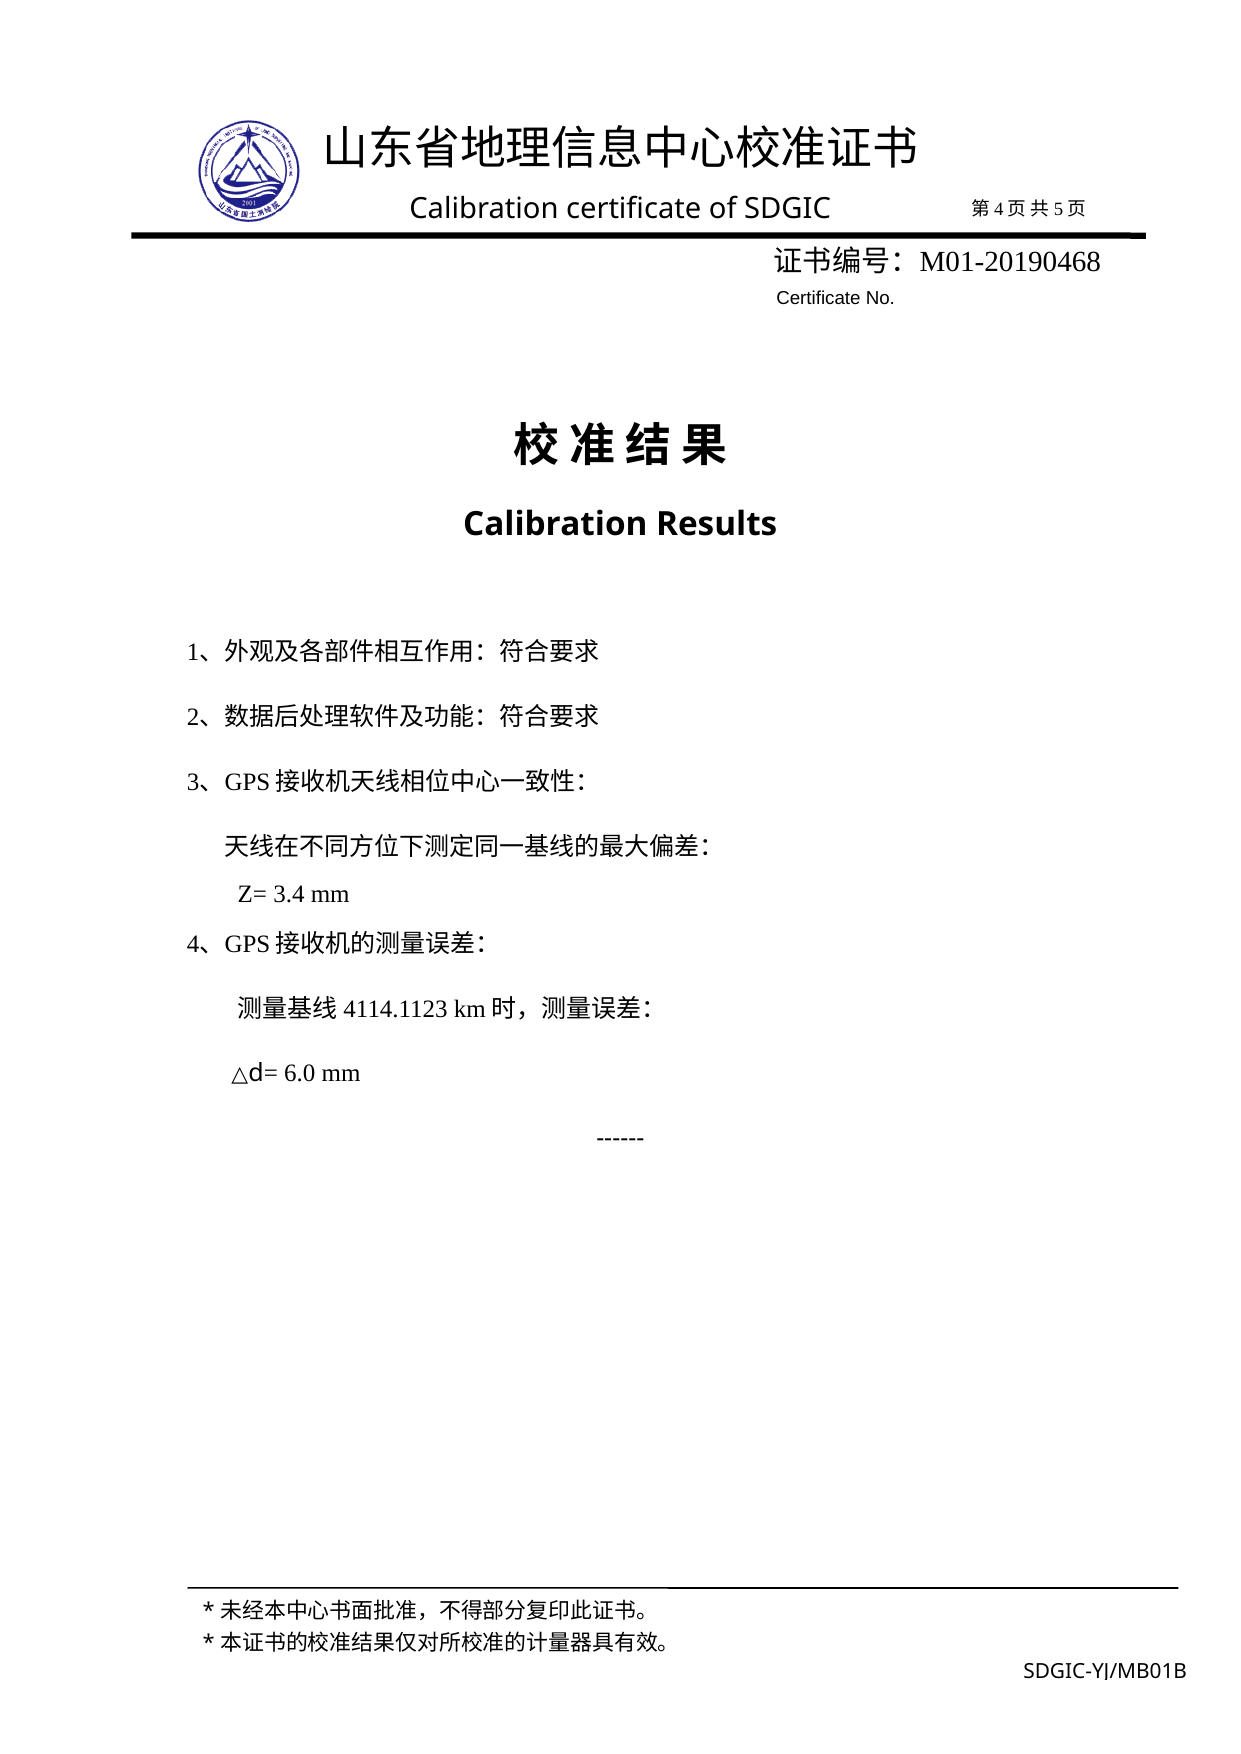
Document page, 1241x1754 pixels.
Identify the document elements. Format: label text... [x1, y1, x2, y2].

picture [193, 115, 303, 225]
list 数据后处理软件及功能：符合要求 [187, 682, 1053, 747]
title Calibration Results [187, 490, 1053, 555]
text ------ [187, 1104, 1053, 1169]
list GPS接收机的测量误差： [187, 909, 1053, 974]
text 天线在不同方位下测定同一基线的最大偏差： [187, 812, 1053, 877]
text 测量基线 4114.1123 km时，测量误差： [187, 974, 1053, 1039]
list GPS接收机天线相位中心一致性： [187, 747, 1053, 812]
text △d= 6.0 mm [187, 1039, 1053, 1104]
list 外观及各部件相互作用：符合要求 [187, 617, 1053, 682]
text 校 准 结 果 [187, 393, 1053, 490]
text Z= 3.4 mm [187, 877, 1053, 909]
